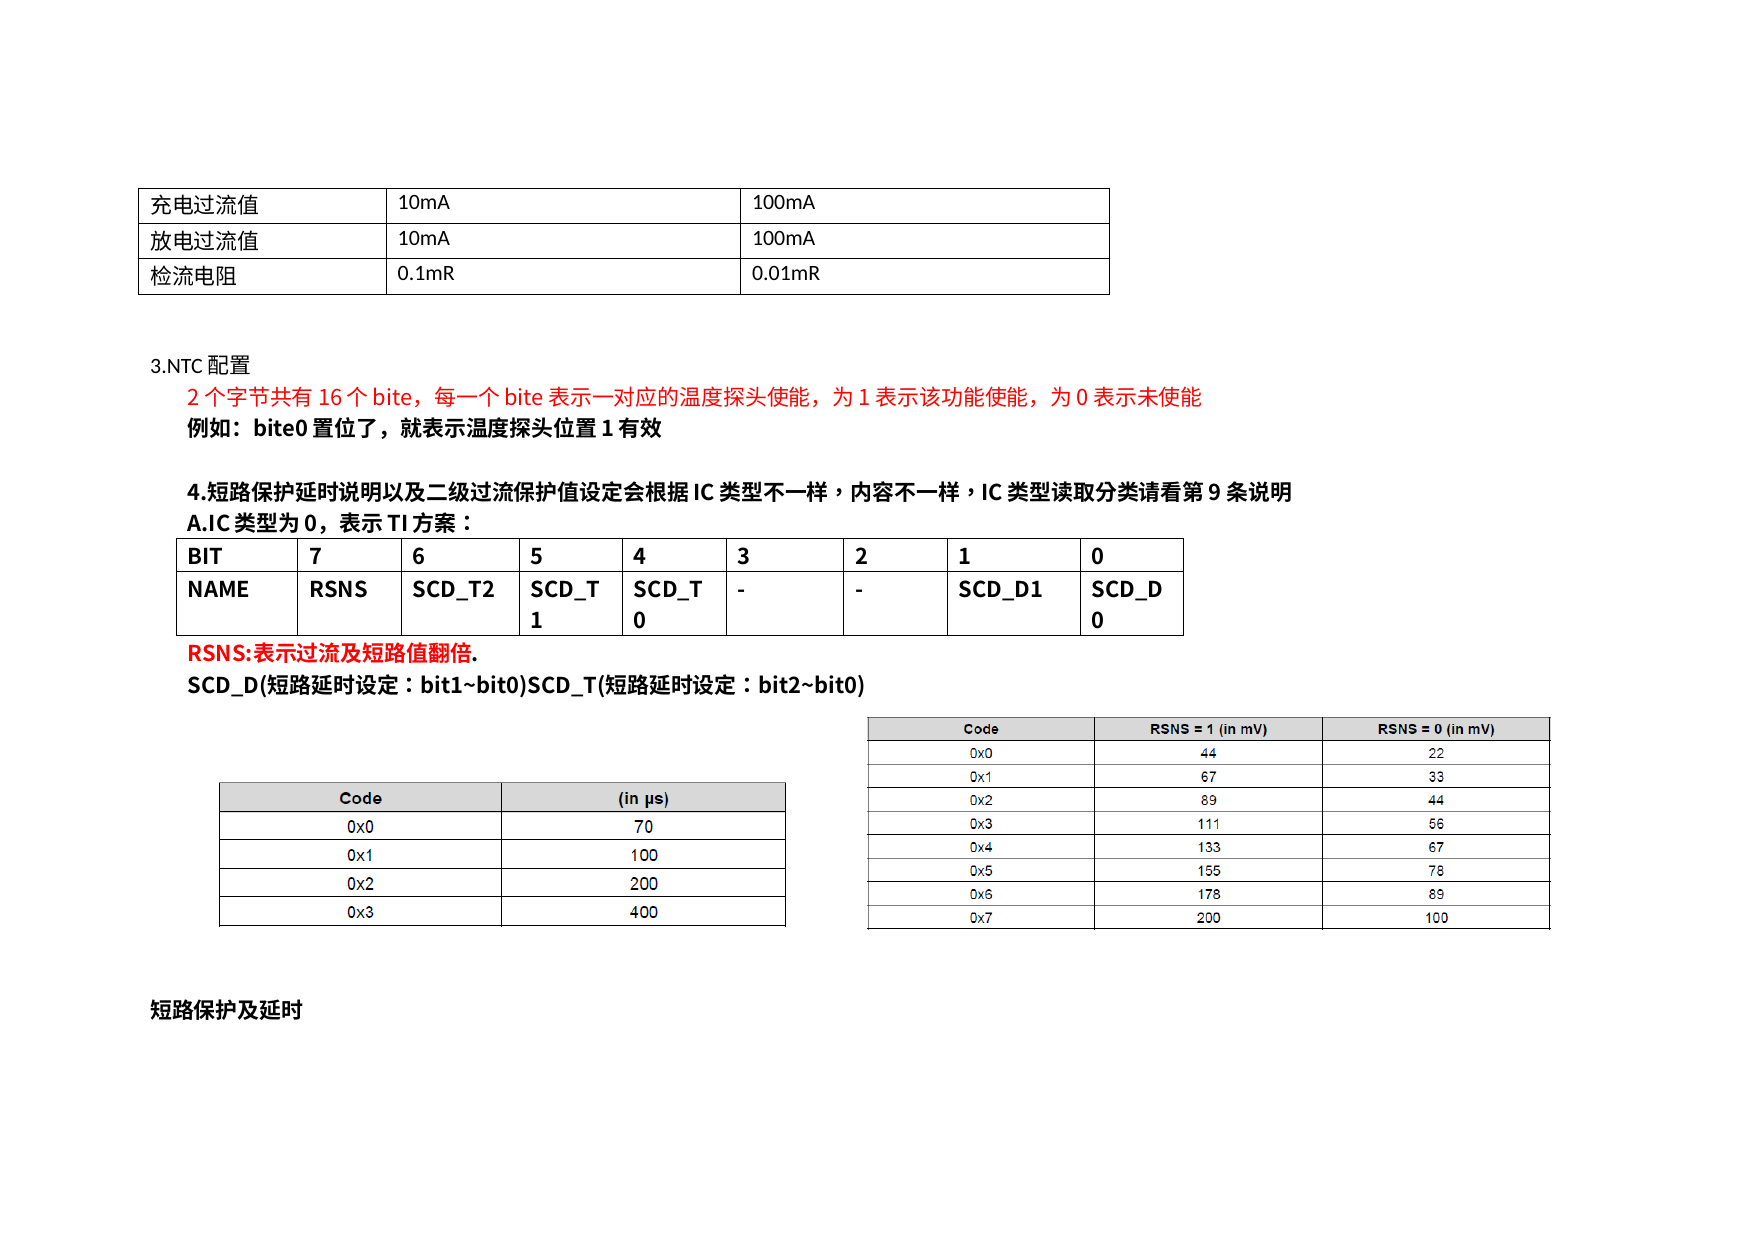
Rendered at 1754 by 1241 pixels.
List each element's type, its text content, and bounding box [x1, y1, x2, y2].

table_header BIT [177, 539, 297, 571]
list 4.短路保护延时说明以及二级过流保护值设定会根据IC类型不一样，内容不一样，IC类型读取分类请看第9条说明 [187, 475, 1604, 506]
table_cell 放电过流值 [139, 224, 386, 258]
table_cell 10mA [387, 224, 740, 258]
table_cell RSNS [298, 572, 401, 635]
picture [187, 699, 1580, 931]
table_header 0 [1081, 539, 1183, 571]
text 3.NTC配置 [150, 348, 1604, 380]
table_header 4 [623, 539, 726, 571]
table_cell SCD_D1 [948, 572, 1080, 635]
text 短路保护及延时 [150, 993, 1604, 1025]
table_cell 100mA [741, 224, 1109, 258]
table_cell 0.1mR [387, 259, 740, 294]
table_cell - [844, 572, 947, 635]
table_header 3 [727, 539, 843, 571]
list SCD_D(短路延时设定：bit1~bit0)SCD_T(短路延时设定：bit2~bit0) [187, 668, 1604, 699]
table_cell SCD_T1 [520, 572, 622, 635]
list 2个字节共有16个bite，每一个bite表示一对应的温度探头使能，为1表示该功能使能，为0表示未使能 [187, 380, 1604, 411]
list A.IC类型为0，表示TI方案： [187, 506, 1604, 538]
table_header 5 [520, 539, 622, 571]
table_cell NAME [177, 572, 297, 635]
table_cell 0.01mR [741, 259, 1109, 294]
table_header 1 [948, 539, 1080, 571]
table_cell 检流电阻 [139, 259, 386, 294]
table_cell SCD_T2 [402, 572, 519, 635]
table_cell 充电过流值 [139, 189, 386, 223]
table_header 7 [298, 539, 401, 571]
table_header 2 [844, 539, 947, 571]
table_cell SCD_D0 [1081, 572, 1183, 635]
table_header 6 [402, 539, 519, 571]
table_cell - [727, 572, 843, 635]
list 例如：bite0置位了，就表示温度探头位置1有效 [187, 411, 1604, 443]
table_cell 10mA [387, 189, 740, 223]
table_cell SCD_T0 [623, 572, 726, 635]
list RSNS:表示过流及短路值翻倍. [187, 636, 1604, 668]
table_cell 100mA [741, 189, 1109, 223]
